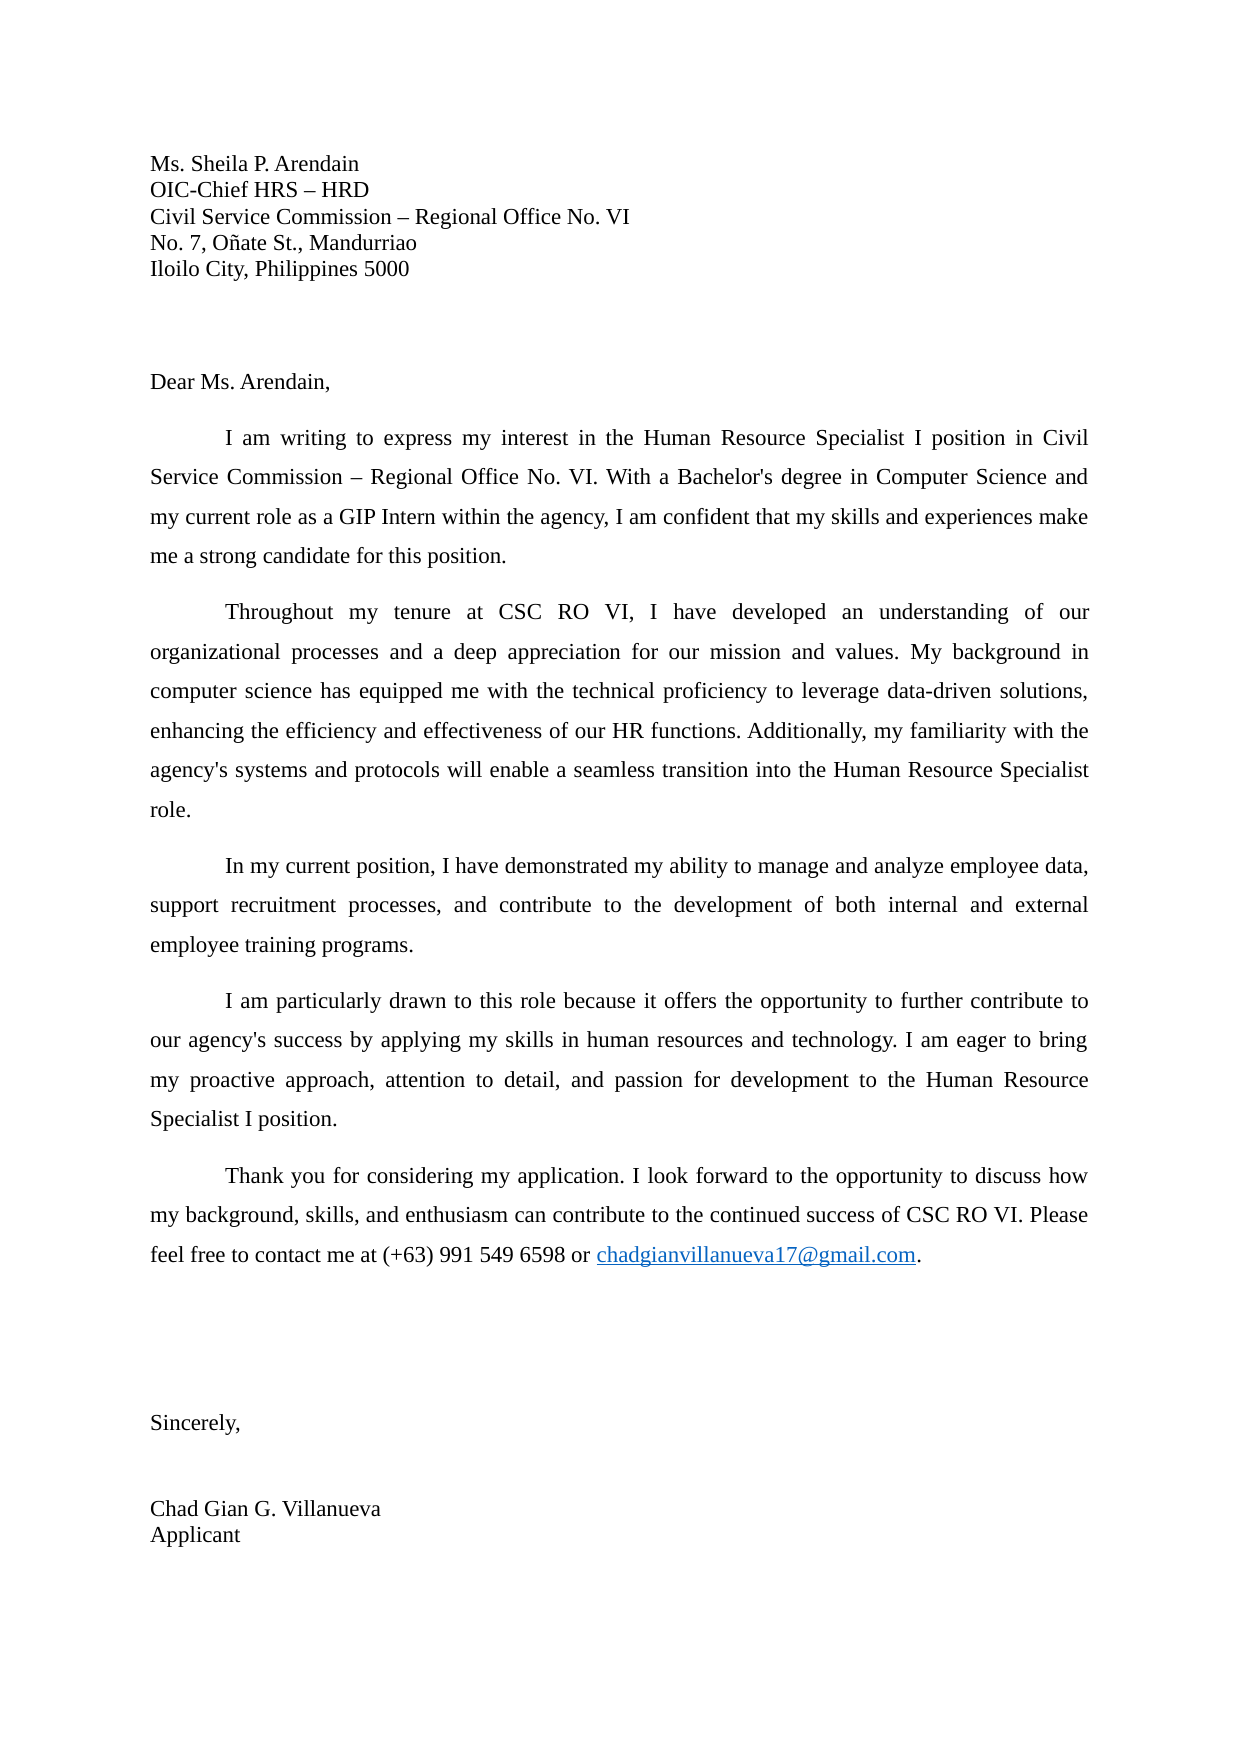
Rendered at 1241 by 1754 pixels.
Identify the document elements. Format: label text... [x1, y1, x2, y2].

text Throughout my tenure at CSC RO VI, I have developed an understanding of our organizational processes and a deep appreciation for our mission and values. My background in computer science has equipped me with the technical proficiency to leverage data-driven solutions, enhancing the efficiency and effectiveness of our HR functions. Additionally, my familiarity with the agency's systems and protocols will enable a seamless transition into the Human Resource Specialist role. [150, 598, 1090, 822]
text Chad Gian G. Villanueva [150, 1495, 1090, 1521]
text I am particularly drawn to this role because it offers the opportunity to further contribute to our agency's success by applying my skills in human resources and technology. I am eager to bring my proactive approach, attention to detail, and passion for development to the Human Resource Specialist I position. [150, 987, 1090, 1132]
text Applicant [150, 1521, 1090, 1548]
text Ms. Sheila P. Arendain [150, 150, 1090, 176]
text No. 7, Oñate St., Mandurriao [150, 229, 1090, 255]
text Iloilo City, Philippines 5000 [150, 255, 1090, 282]
text Sincerely, [150, 1409, 1090, 1435]
text Thank you for considering my application. I look forward to the opportunity to discuss how my background, skills, and enthusiasm can contribute to the continued success of CSC RO VI. Please feel free to contact me at (+63) 991 549 6598 or chadgianvillanueva17@gmail.com. [150, 1162, 1090, 1267]
text OIC-Chief HRS – HRD [150, 176, 1090, 203]
text I am writing to express my interest in the Human Resource Specialist I position in Civil Service Commission – Regional Office No. VI. With a Bachelor's degree in Computer Science and my current role as a GIP Intern within the agency, I am confident that my skills and experiences make me a strong candidate for this position. [150, 424, 1090, 569]
text In my current position, I have demonstrated my ability to manage and analyze employee data, support recruitment processes, and contribute to the development of both internal and external employee training programs. [150, 852, 1090, 957]
text Civil Service Commission – Regional Office No. VI [150, 203, 1090, 229]
text Dear Ms. Arendain, [150, 368, 1090, 394]
